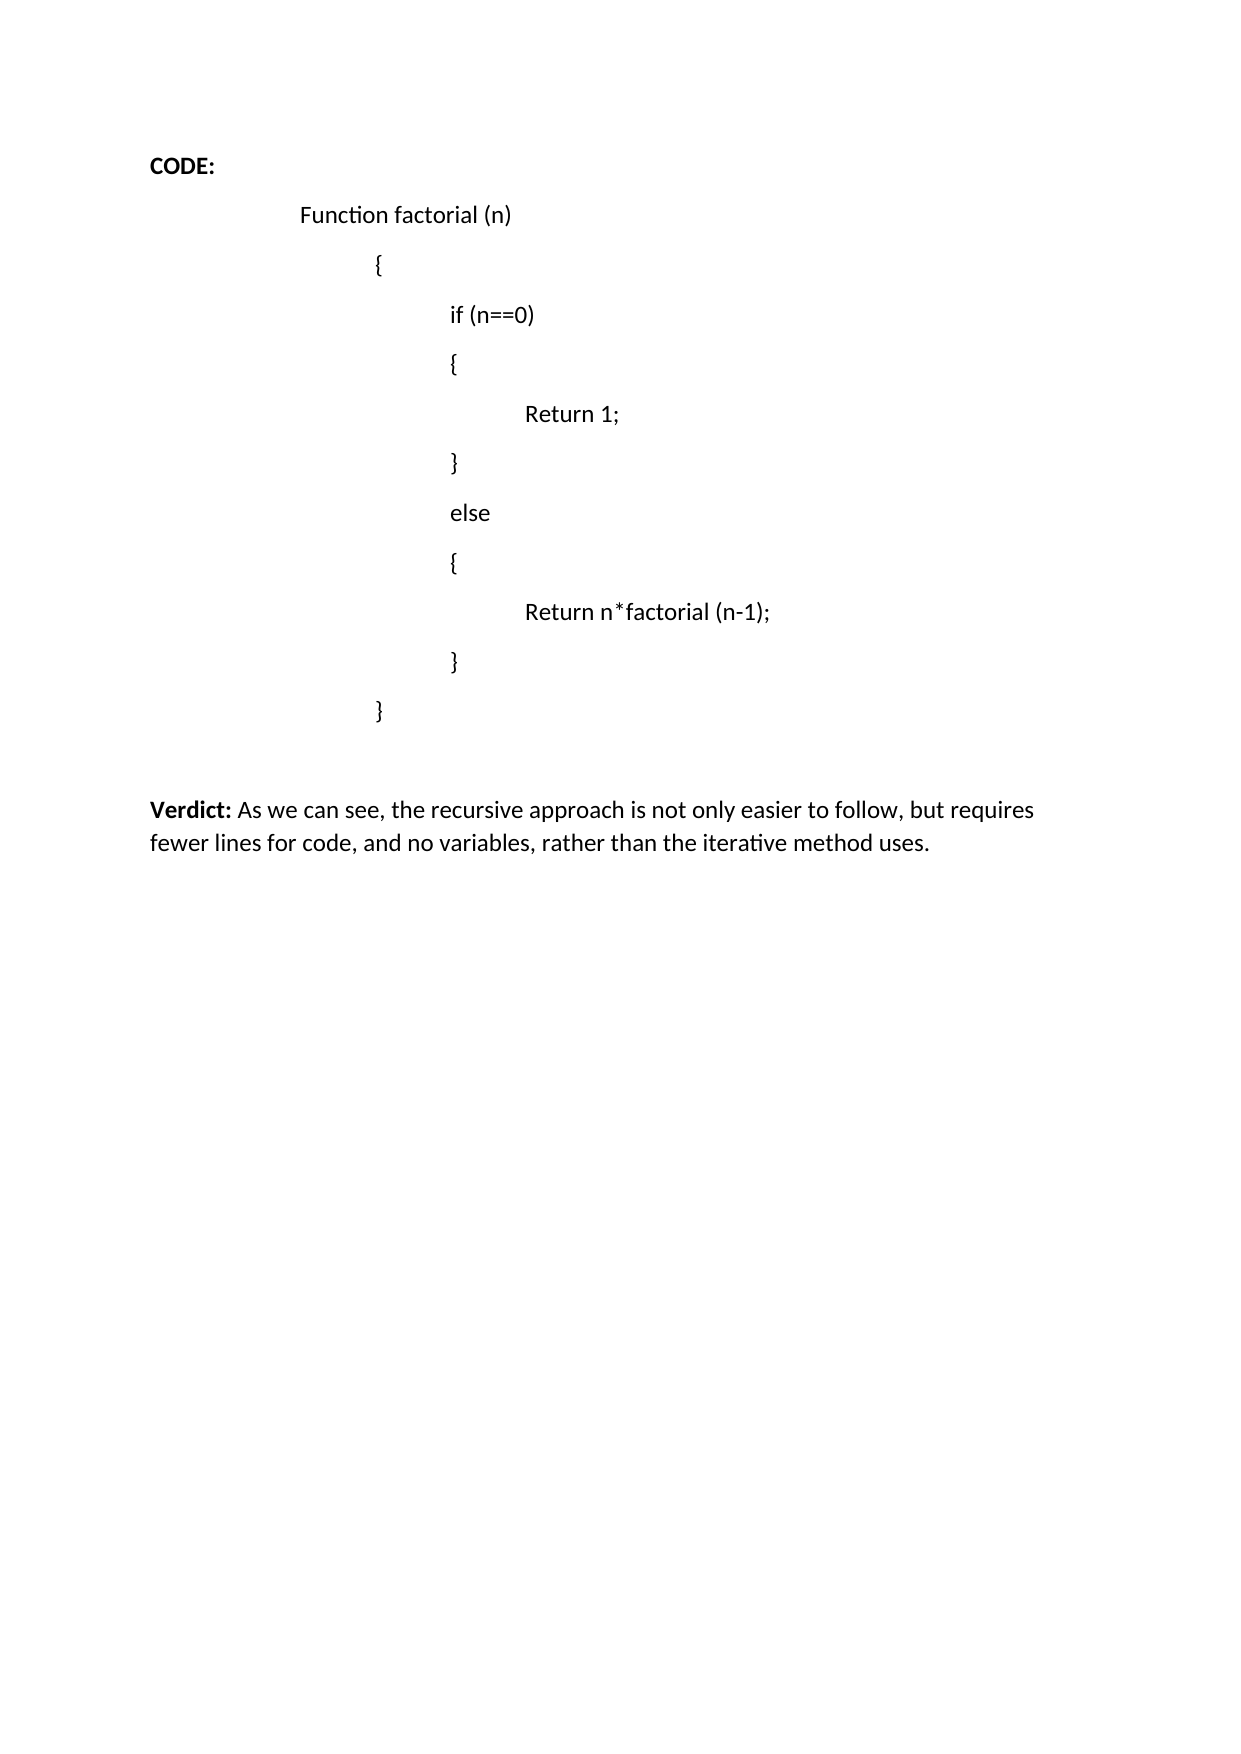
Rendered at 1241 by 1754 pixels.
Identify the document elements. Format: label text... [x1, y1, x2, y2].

text Return n*factorial (n-1); [150, 596, 1090, 627]
text else [150, 497, 1090, 528]
text if (n==0) [150, 299, 1090, 329]
text Return 1; [150, 398, 1090, 428]
text } [150, 695, 1090, 726]
text } [150, 447, 1090, 478]
text CODE: [150, 150, 1090, 181]
text Function factorial (n) [150, 199, 1090, 230]
text } [150, 646, 1090, 676]
text { [150, 547, 1090, 577]
text { [150, 249, 1090, 280]
text { [150, 348, 1090, 379]
text Verdict: As we can see, the recursive approach is not only easier to follow, but requires fewer lines for code, and no variables, rather than the iterative method uses. [150, 794, 1090, 858]
